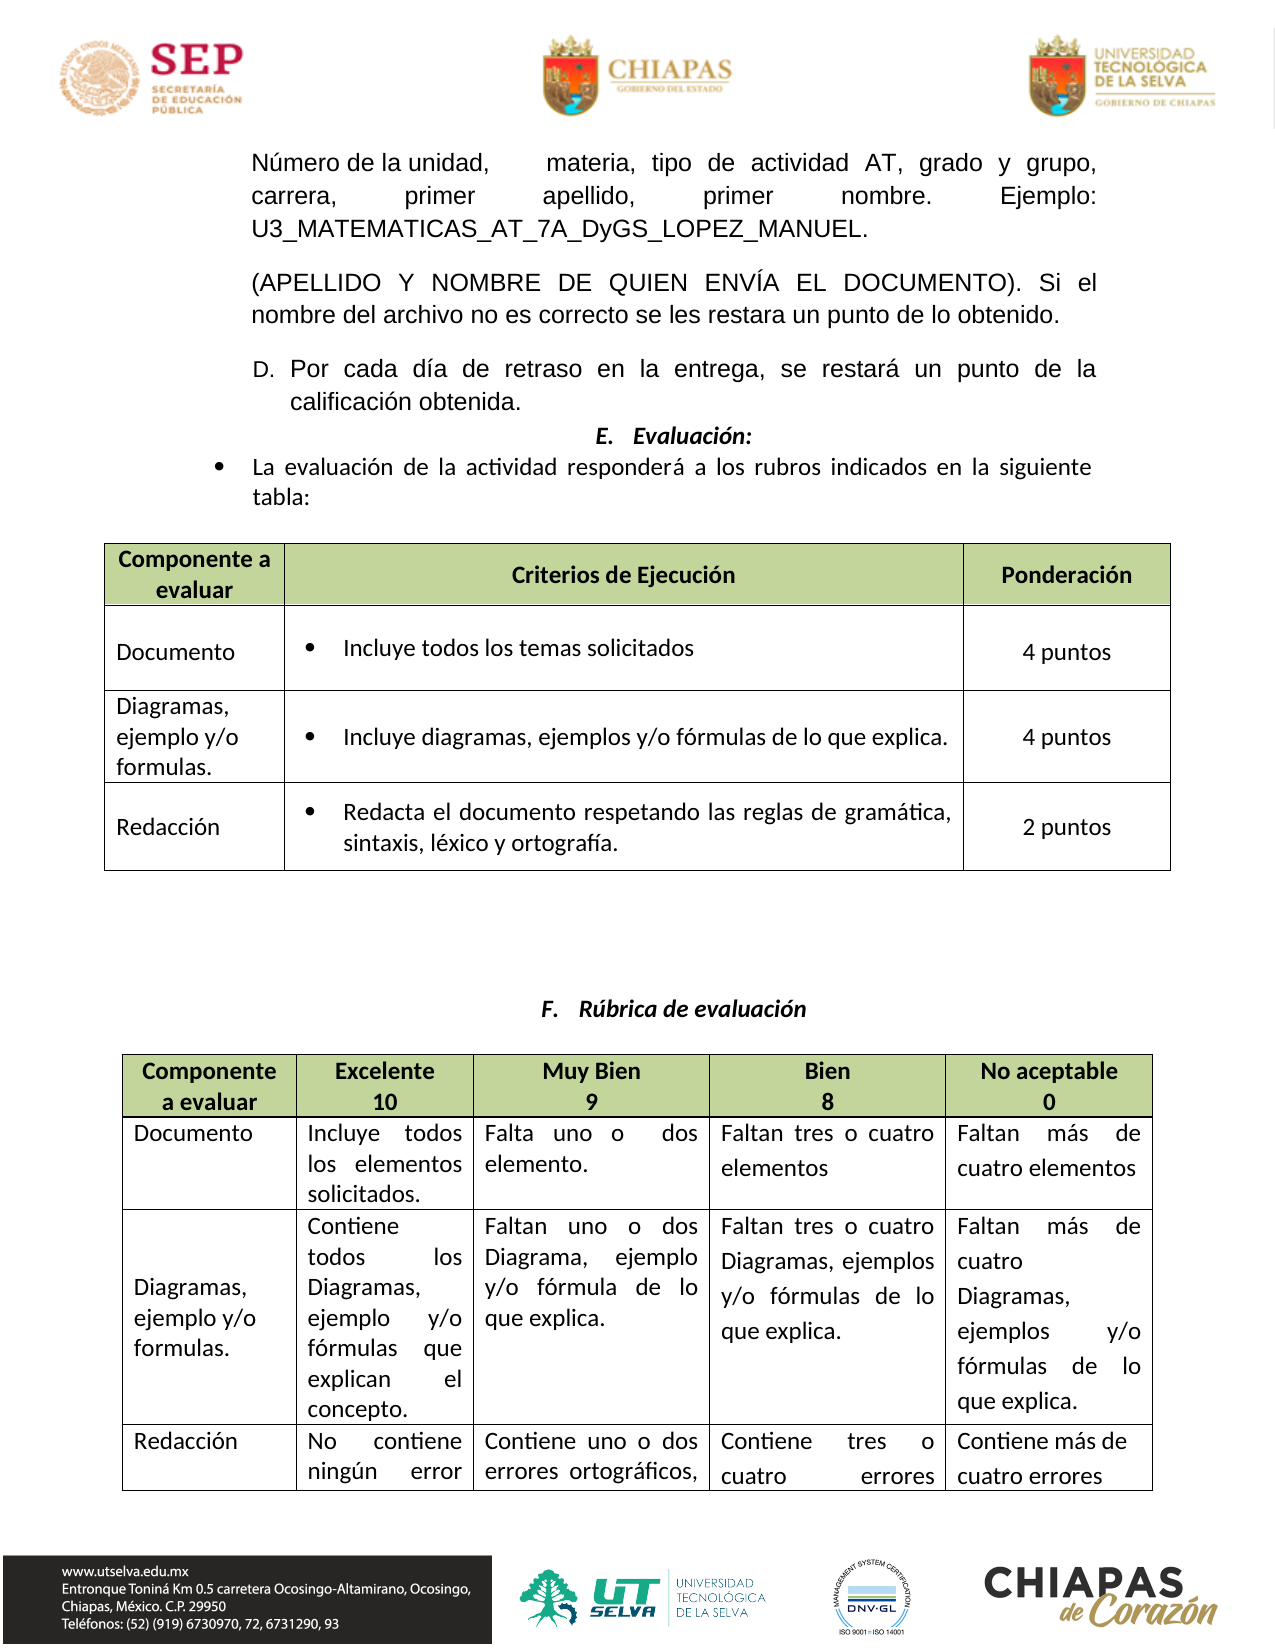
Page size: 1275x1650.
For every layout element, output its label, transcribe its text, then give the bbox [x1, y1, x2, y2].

table_cell 4 puntos [964, 606, 1170, 689]
list La evaluación de la actividad responderá a los rubros indicados en la siguiente tabla: [215, 451, 1093, 512]
table_cell Contiene todos los Diagramas, ejemplo y/o fórmulas que explican el concepto. [297, 1210, 473, 1424]
table_header Ponderación [964, 544, 1170, 604]
picture [3, 1547, 496, 1648]
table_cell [474, 1425, 709, 1490]
table_header Bien 8 [710, 1055, 945, 1116]
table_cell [710, 1425, 945, 1490]
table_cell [297, 1425, 473, 1490]
table_cell Diagramas, ejemplo y/o formulas. [105, 691, 284, 782]
table_header Componente a evaluar [105, 544, 284, 604]
table_cell Falta uno o dos elemento. [474, 1118, 709, 1209]
table_cell Documento [123, 1118, 296, 1209]
table_header No aceptable 0 [946, 1055, 1152, 1116]
list Por cada día de retraso en la entrega, se restará un punto de la calificación obtenida. [252, 354, 1098, 416]
table_header Excelente 10 [297, 1055, 473, 1116]
table_cell Faltan tres o cuatro elementos [710, 1118, 945, 1209]
text (APELLIDO Y NOMBRE DE QUIEN ENVÍA EL DOCUMENTO). Si el nombre del archivo no es correcto se les restara un punto de lo obtenido. [251, 267, 1098, 329]
table_cell Faltan uno o dos Diagrama, ejemplo y/o fórmula de lo que explica. [474, 1210, 709, 1424]
table_cell Diagramas, ejemplo y/o formulas. [123, 1210, 296, 1424]
table_cell Faltan más de cuatro Diagramas, ejemplos y/o fórmulas de lo que explica. [946, 1210, 1152, 1424]
table_cell Redacción [123, 1425, 296, 1490]
table_cell 4 puntos [964, 691, 1170, 782]
table_cell Incluye diagramas, ejemplos y/o fórmulas de lo que explica. [285, 691, 963, 782]
table_header Criterios de Ejecución [285, 544, 963, 604]
picture [508, 1557, 777, 1640]
table_cell Redacta el documento respetando las reglas de gramática, sintaxis, léxico y ortografía. [285, 783, 963, 870]
list Evaluación: [252, 420, 1098, 451]
list Rúbrica de evaluación [252, 993, 1098, 1024]
table_header Muy Bien 9 [474, 1055, 709, 1116]
table_cell Incluye todos los elementos solicitados. [297, 1118, 473, 1209]
table_cell 2 puntos [964, 783, 1170, 870]
table_header Componente a evaluar [123, 1055, 296, 1116]
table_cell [946, 1425, 1152, 1490]
table_cell Redacción [105, 783, 284, 870]
table_cell Incluye todos los temas solicitados [285, 606, 963, 689]
table_cell Faltan más de cuatro elementos [946, 1118, 1152, 1209]
table_cell Faltan tres o cuatro Diagramas, ejemplos y/o fórmulas de lo que explica. [710, 1210, 945, 1424]
picture [780, 1545, 1275, 1646]
picture [0, 28, 1275, 129]
table_cell Documento [105, 606, 284, 689]
text Número de la unidad, materia, tipo de actividad AT, grado y grupo, carrera, primer apellido, primer nombre. Ejemplo: U3_MATEMATICAS_AT_7A_DyGS_LOPEZ_MANUEL. [251, 148, 1098, 242]
